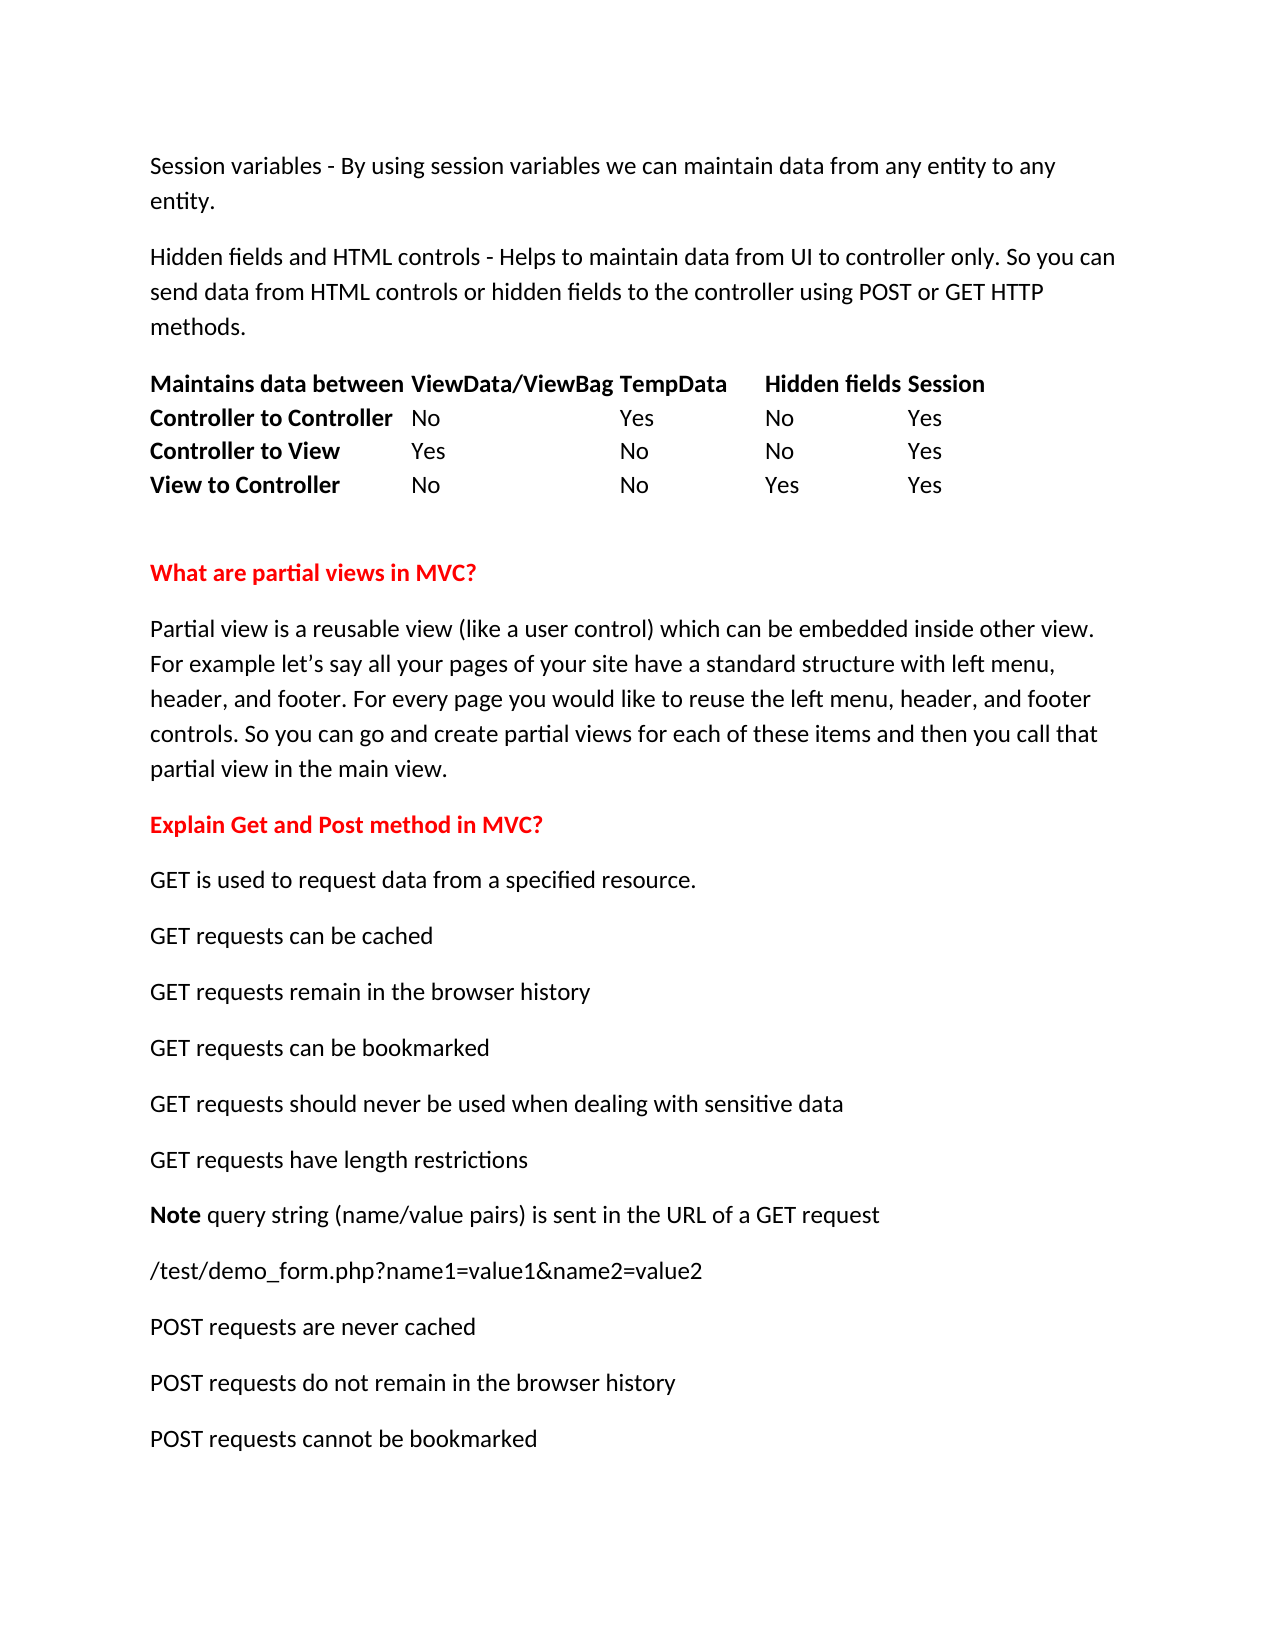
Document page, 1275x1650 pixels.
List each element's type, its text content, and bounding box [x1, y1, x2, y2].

text POST requests are never cached [150, 1311, 1125, 1342]
table_cell No [763, 400, 906, 434]
table_cell View to Controller [149, 468, 409, 501]
table_cell Yes [906, 434, 1014, 468]
table_cell No [409, 400, 618, 434]
table_header TempData [618, 367, 763, 400]
text Session variables - By using session variables we can maintain data from any entity to any entity. [150, 150, 1125, 216]
table_cell Controller to View [149, 434, 409, 468]
text Explain Get and Post method in MVC? [150, 809, 1125, 839]
text Partial view is a reusable view (like a user control) which can be embedded inside other view. For example let’s say all your pages of your site have a standard structure with left menu, header, and footer. For every page you would like to reuse the left menu, header, and footer controls. So you can go and create partial views for each of these items and then you call that partial view in the main view. [150, 613, 1125, 783]
table_header ViewData/ViewBag [409, 367, 618, 400]
table_cell Yes [906, 468, 1014, 501]
text Hidden fields and HTML controls - Helps to maintain data from UI to controller only. So you can send data from HTML controls or hidden fields to the controller using POST or GET HTTP methods. [150, 241, 1125, 341]
text Note query string (name/value pairs) is sent in the URL of a GET request [150, 1199, 1125, 1230]
table_cell Controller to Controller [149, 400, 409, 434]
table_cell No [618, 468, 763, 501]
table_header Maintains data between [149, 367, 409, 400]
table_cell Yes [409, 434, 618, 468]
text GET requests should never be used when dealing with sensitive data [150, 1088, 1125, 1118]
table_header Hidden fields [763, 367, 906, 400]
text /test/demo_form.php?name1=value1&name2=value2 [150, 1255, 1125, 1286]
text GET requests remain in the browser history [150, 976, 1125, 1007]
table_cell Yes [906, 400, 1014, 434]
text POST requests cannot be bookmarked [150, 1423, 1125, 1453]
table_cell No [618, 434, 763, 468]
table_cell Yes [618, 400, 763, 434]
table_cell No [763, 434, 906, 468]
text GET requests can be cached [150, 920, 1125, 951]
text GET requests can be bookmarked [150, 1032, 1125, 1063]
text GET is used to request data from a specified resource. [150, 864, 1125, 895]
text POST requests do not remain in the browser history [150, 1367, 1125, 1398]
text What are partial views in MVC? [150, 557, 1125, 588]
table_header Session [906, 367, 1014, 400]
table_cell Yes [763, 468, 906, 501]
table_cell No [409, 468, 618, 501]
text GET requests have length restrictions [150, 1144, 1125, 1174]
